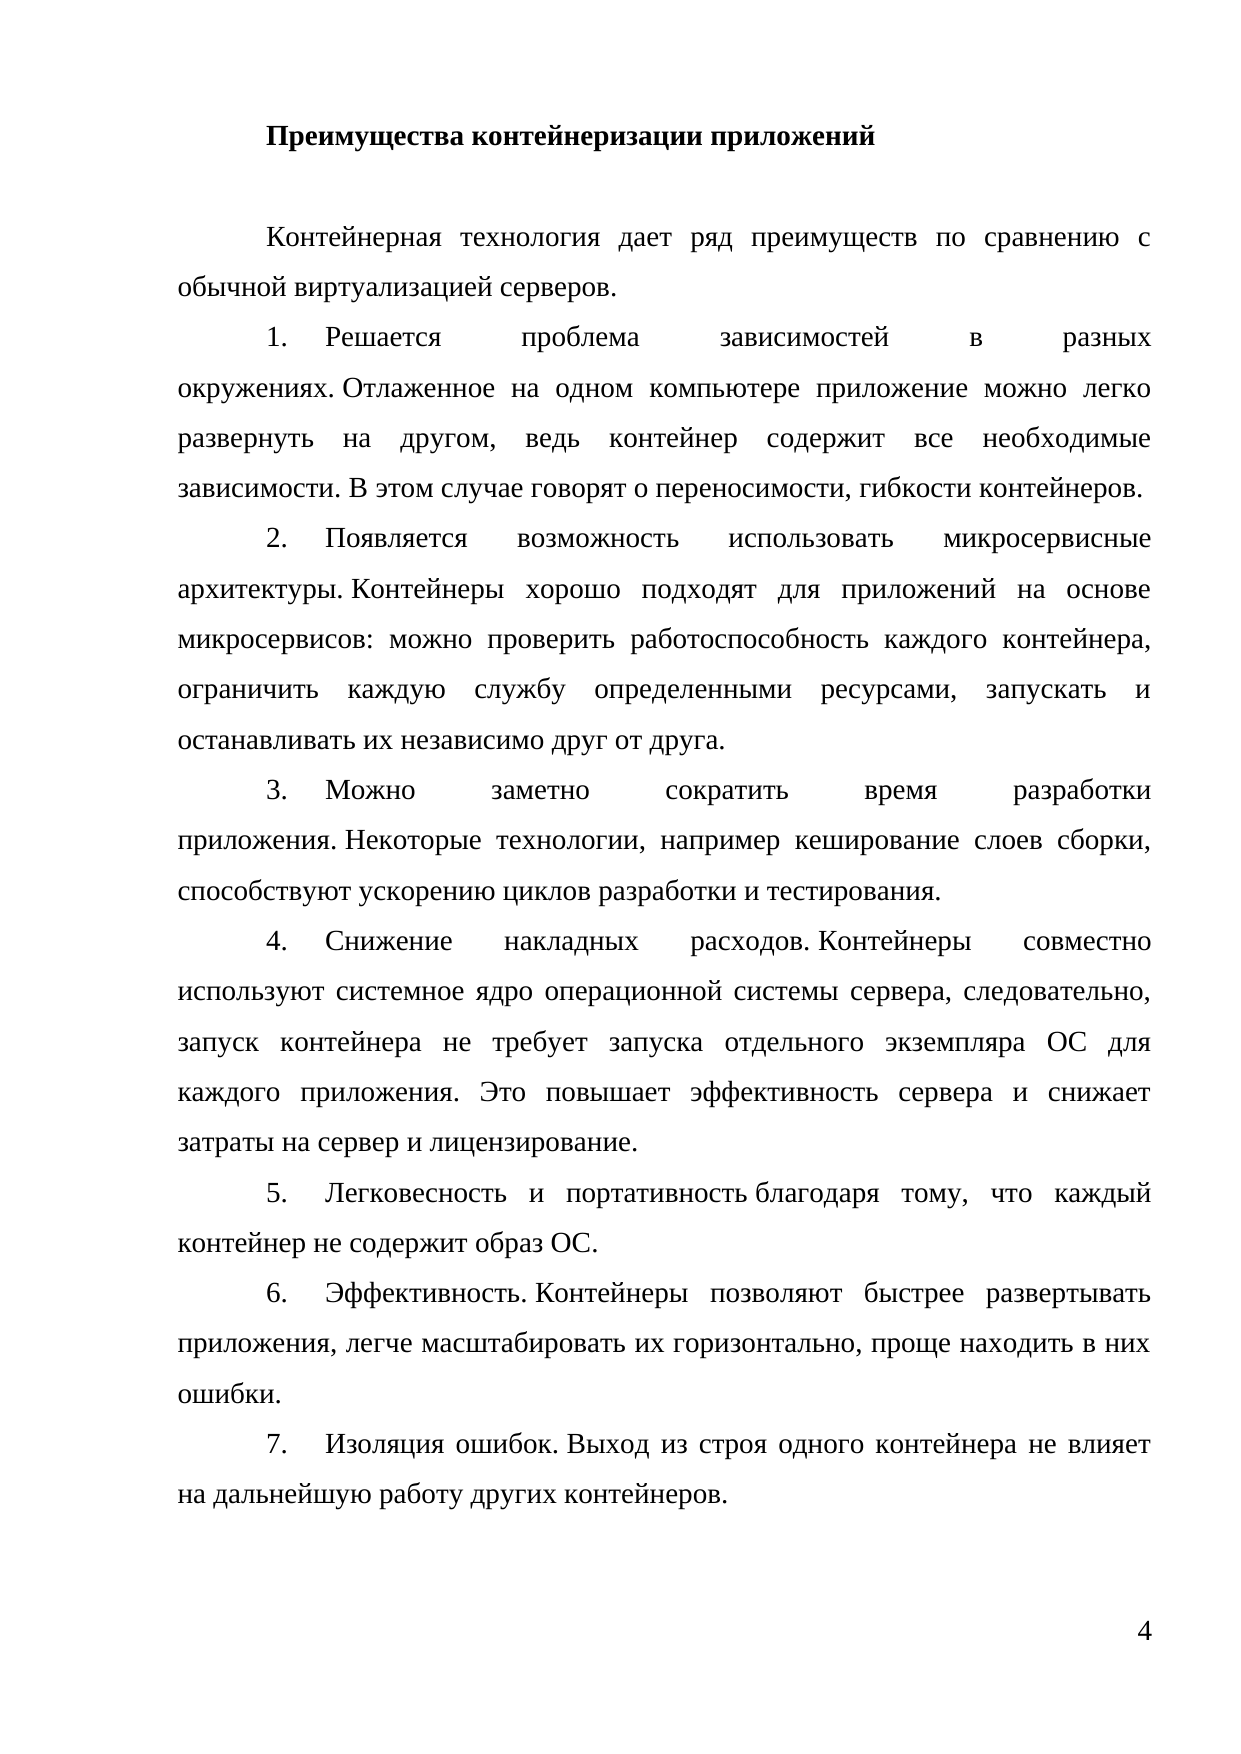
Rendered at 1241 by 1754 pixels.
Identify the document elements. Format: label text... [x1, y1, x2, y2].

list Решается проблема зависимостей в разных окружениях. Отлаженное на одном компьютере приложение можно легко развернуть на другом, ведь контейнер содержит все необходимые зависимости. В этом случае говорят о переносимости, гибкости контейнеров. [177, 319, 1152, 504]
list Снижение накладных расходов. Контейнеры совместно используют системное ядро операционной системы сервера, следовательно, запуск контейнера не требует запуска отдельного экземпляра ОС для каждого приложения. Это повышает эффективность сервера и снижает затраты на сервер и лицензирование. [177, 923, 1152, 1158]
text Контейнерная технология дает ряд преимуществ по сравнению с обычной виртуализацией серверов. [177, 219, 1152, 303]
list Изоляция ошибок. Выход из строя одного контейнера не влияет на дальнейшую работу других контейнеров. [177, 1426, 1152, 1510]
list Эффективность. Контейнеры позволяют быстрее развертывать приложения, легче масштабировать их горизонтально, проще находить в них ошибки. [177, 1275, 1152, 1409]
list Легковесность и портативность благодаря тому, что каждый контейнер не содержит образ ОС. [177, 1175, 1152, 1258]
list Можно заметно сократить время разработки приложения. Некоторые технологии, например кеширование слоев сборки, способствуют ускорению циклов разработки и тестирования. [177, 772, 1152, 906]
text Преимущества контейнеризации приложений [177, 118, 1152, 152]
list Появляется возможность использовать микросервисные архитектуры. Контейнеры хорошо подходят для приложений на основе микросервисов: можно проверить работоспособность каждого контейнера, ограничить каждую службу определенными ресурсами, запускать и останавливать их независимо друг от друга. [177, 521, 1152, 755]
